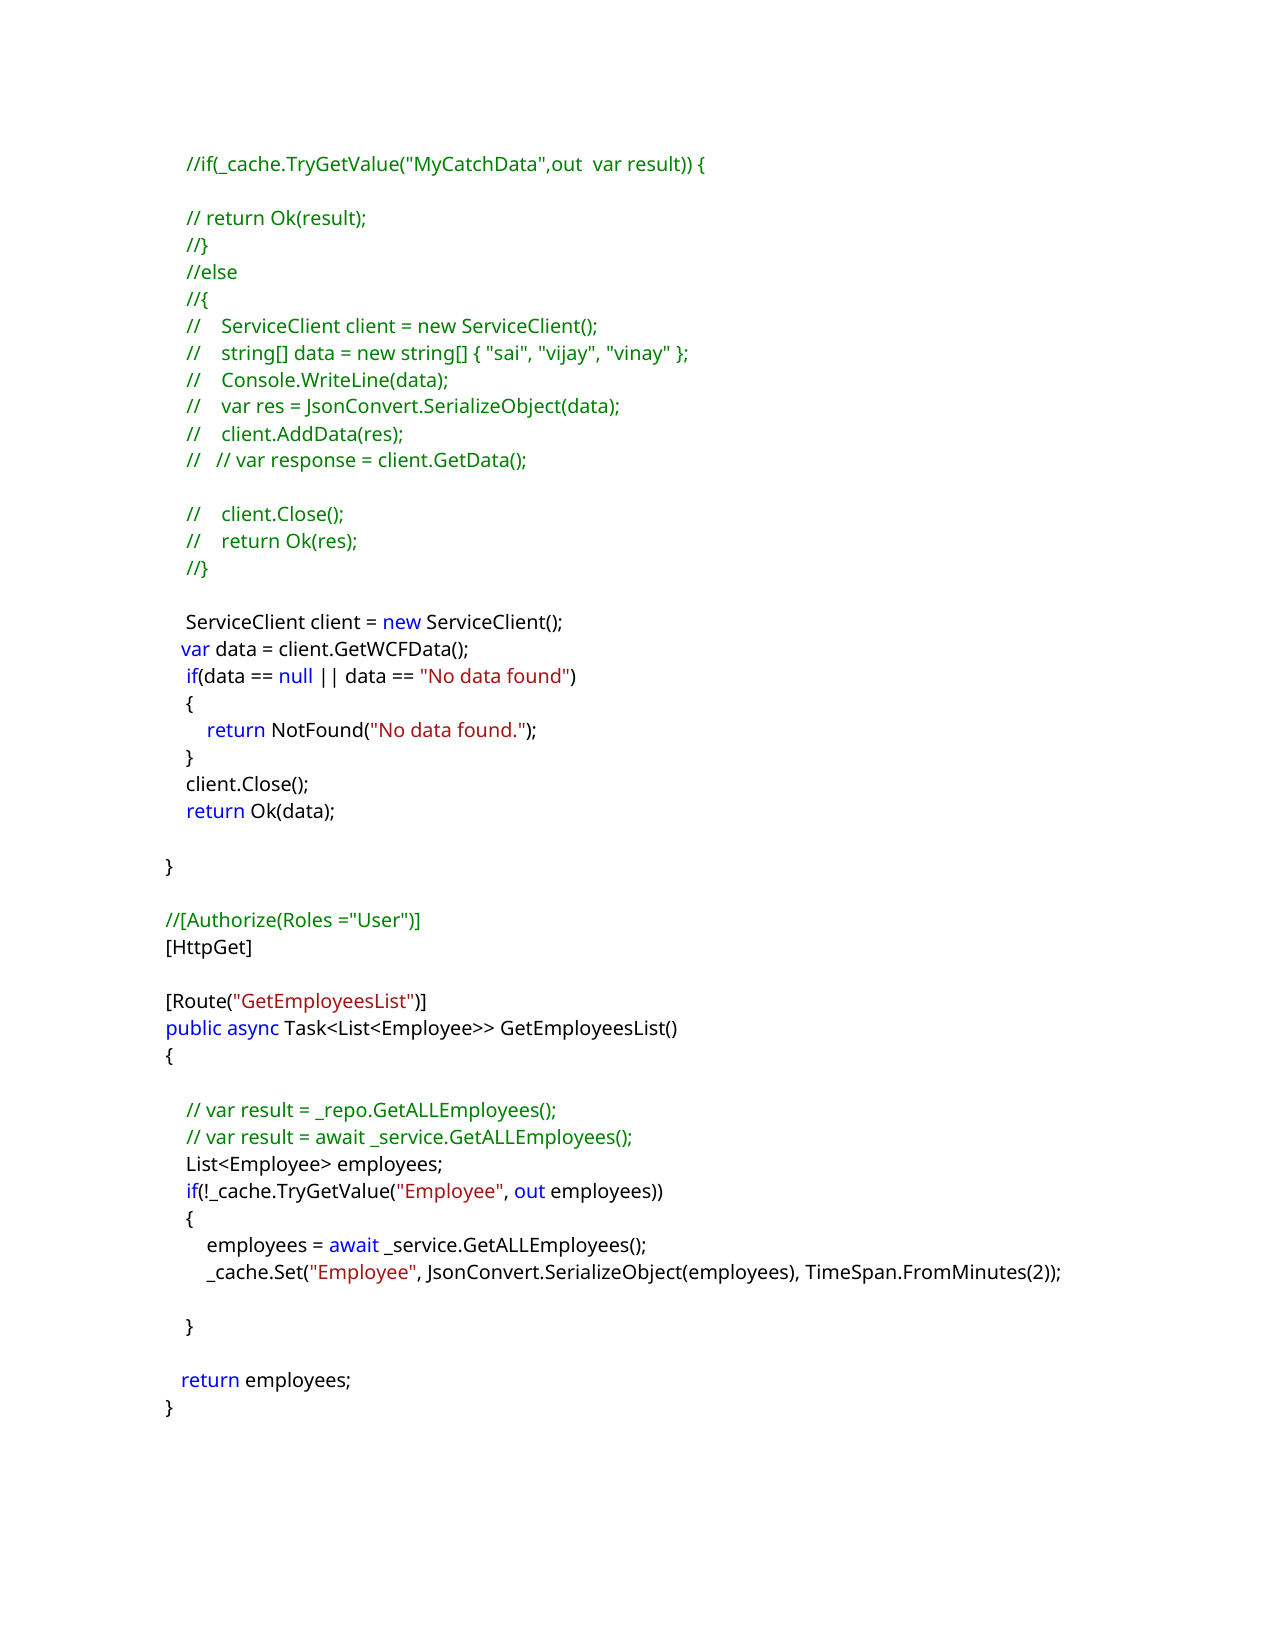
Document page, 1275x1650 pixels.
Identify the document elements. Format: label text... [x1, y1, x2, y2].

text public async Task<List<Employee>> GetEmployeesList() [150, 1014, 1125, 1041]
text // var res = JsonConvert.SerializeObject(data); [150, 393, 1125, 420]
text if(!_cache.TryGetValue("Employee", out employees)) [150, 1177, 1125, 1204]
text // client.Close(); [150, 501, 1125, 528]
text if(data == null || data == "No data found") [150, 663, 1125, 689]
text { [150, 1041, 1125, 1068]
text //if(_cache.TryGetValue("MyCatchData",out var result)) { [150, 150, 1125, 177]
text } [150, 852, 1125, 879]
text //} [150, 231, 1125, 258]
text employees = await _service.GetALLEmployees(); [150, 1231, 1125, 1258]
text } [150, 1393, 1125, 1420]
text // string[] data = new string[] { "sai", "vijay", "vinay" }; [150, 339, 1125, 366]
text // return Ok(res); [150, 528, 1125, 555]
text { [150, 689, 1125, 717]
text var data = client.GetWCFData(); [150, 636, 1125, 663]
text // // var response = client.GetData(); [150, 447, 1125, 474]
text // var result = _repo.GetALLEmployees(); [150, 1096, 1125, 1123]
text client.Close(); [150, 771, 1125, 797]
text // ServiceClient client = new ServiceClient(); [150, 312, 1125, 339]
text } [150, 1312, 1125, 1339]
text return NotFound("No data found."); [150, 717, 1125, 743]
text //[Authorize(Roles ="User")] [150, 906, 1125, 933]
text } [150, 743, 1125, 771]
text { [150, 1204, 1125, 1231]
text _cache.Set("Employee", JsonConvert.SerializeObject(employees), TimeSpan.FromMinutes(2)); [150, 1258, 1125, 1285]
text [HttpGet] [150, 933, 1125, 960]
text //} [150, 555, 1125, 582]
text // return Ok(result); [150, 204, 1125, 231]
text [Route("GetEmployeesList")] [150, 987, 1125, 1014]
text //{ [150, 285, 1125, 312]
text ServiceClient client = new ServiceClient(); [150, 609, 1125, 636]
text // var result = await _service.GetALLEmployees(); [150, 1123, 1125, 1150]
text // Console.WriteLine(data); [150, 366, 1125, 393]
text return Ok(data); [150, 797, 1125, 824]
text // client.AddData(res); [150, 420, 1125, 447]
text List<Employee> employees; [150, 1150, 1125, 1177]
text return employees; [150, 1366, 1125, 1393]
text //else [150, 258, 1125, 285]
